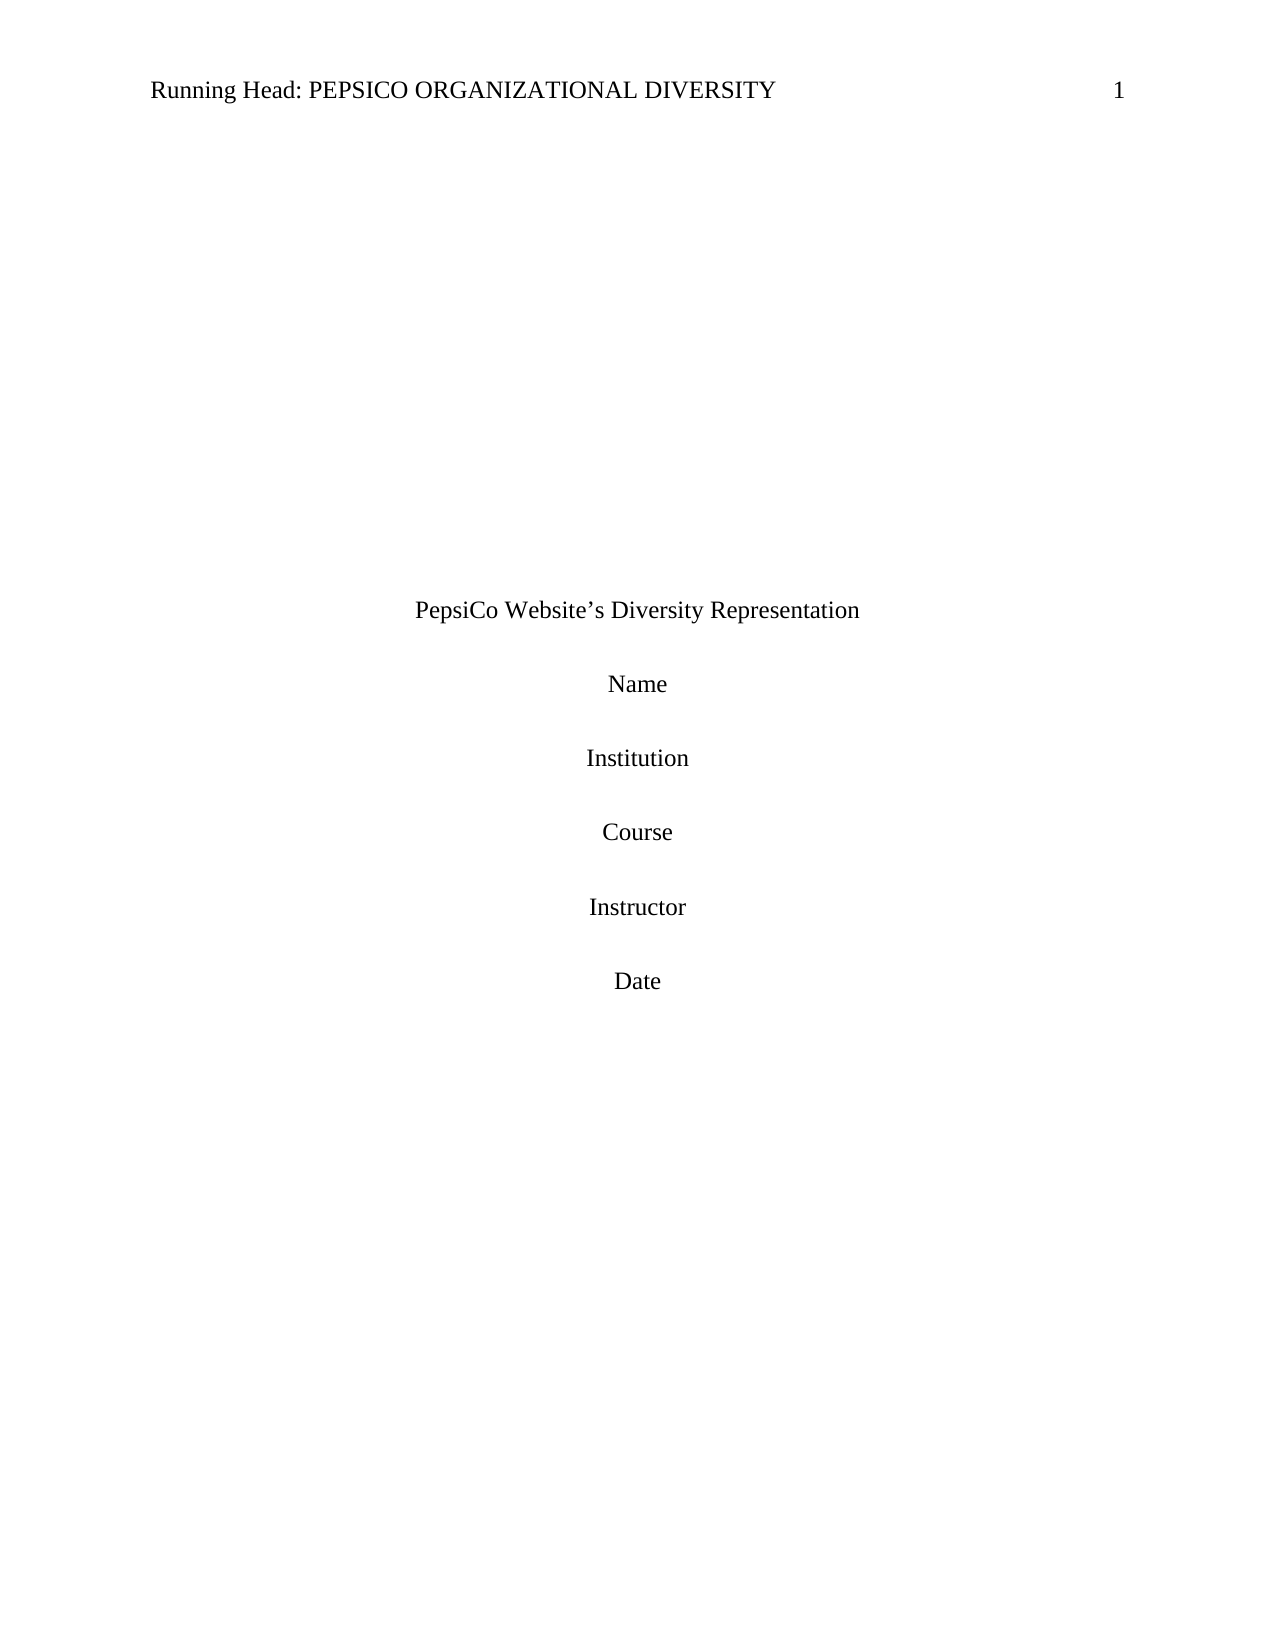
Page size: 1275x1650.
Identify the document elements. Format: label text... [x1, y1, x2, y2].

text Name [150, 669, 1125, 698]
text Instructor [150, 892, 1125, 920]
text Institution [150, 743, 1125, 772]
text Course [150, 817, 1125, 846]
text Date [150, 966, 1125, 994]
text PepsiCo Website’s Diversity Representation [150, 595, 1125, 624]
